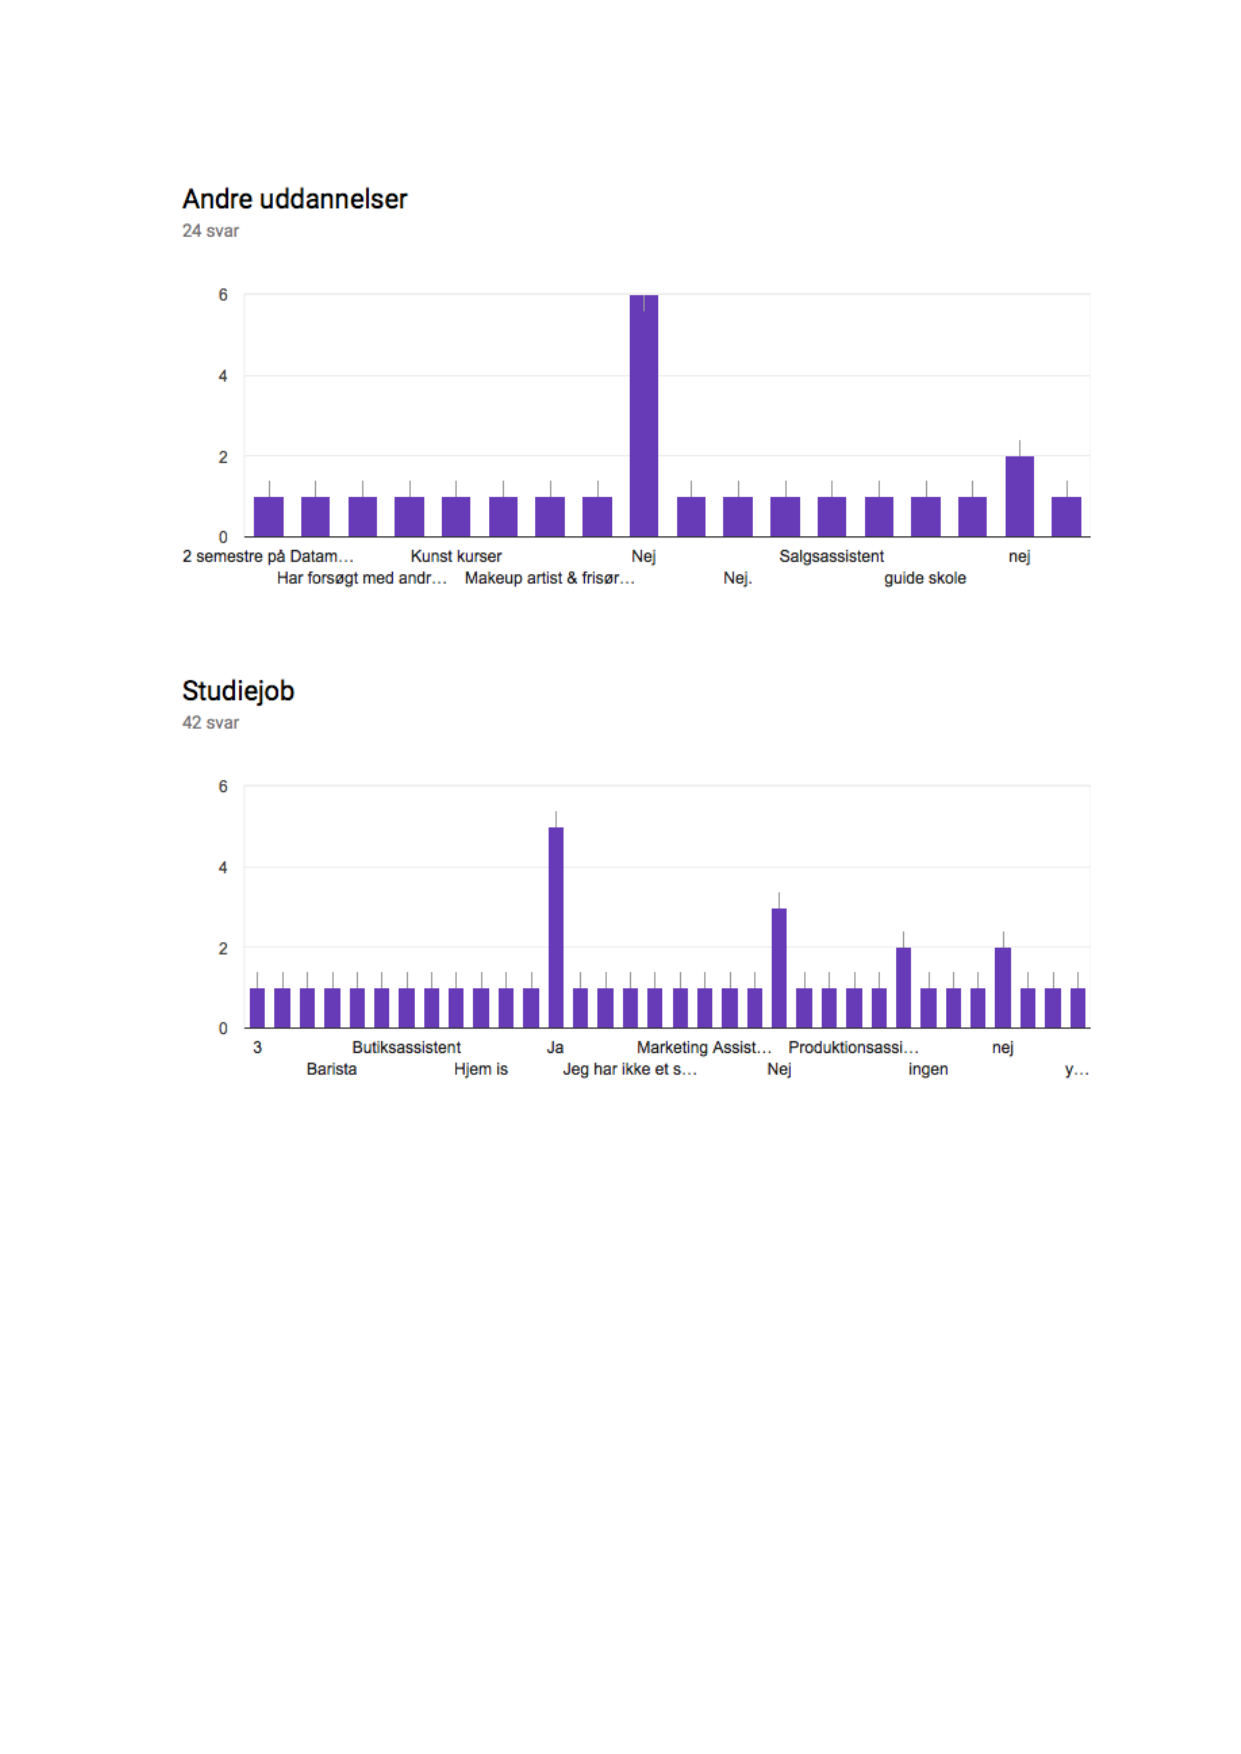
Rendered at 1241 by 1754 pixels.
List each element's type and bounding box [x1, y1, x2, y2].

picture [150, 641, 1091, 1129]
picture [150, 150, 1091, 638]
